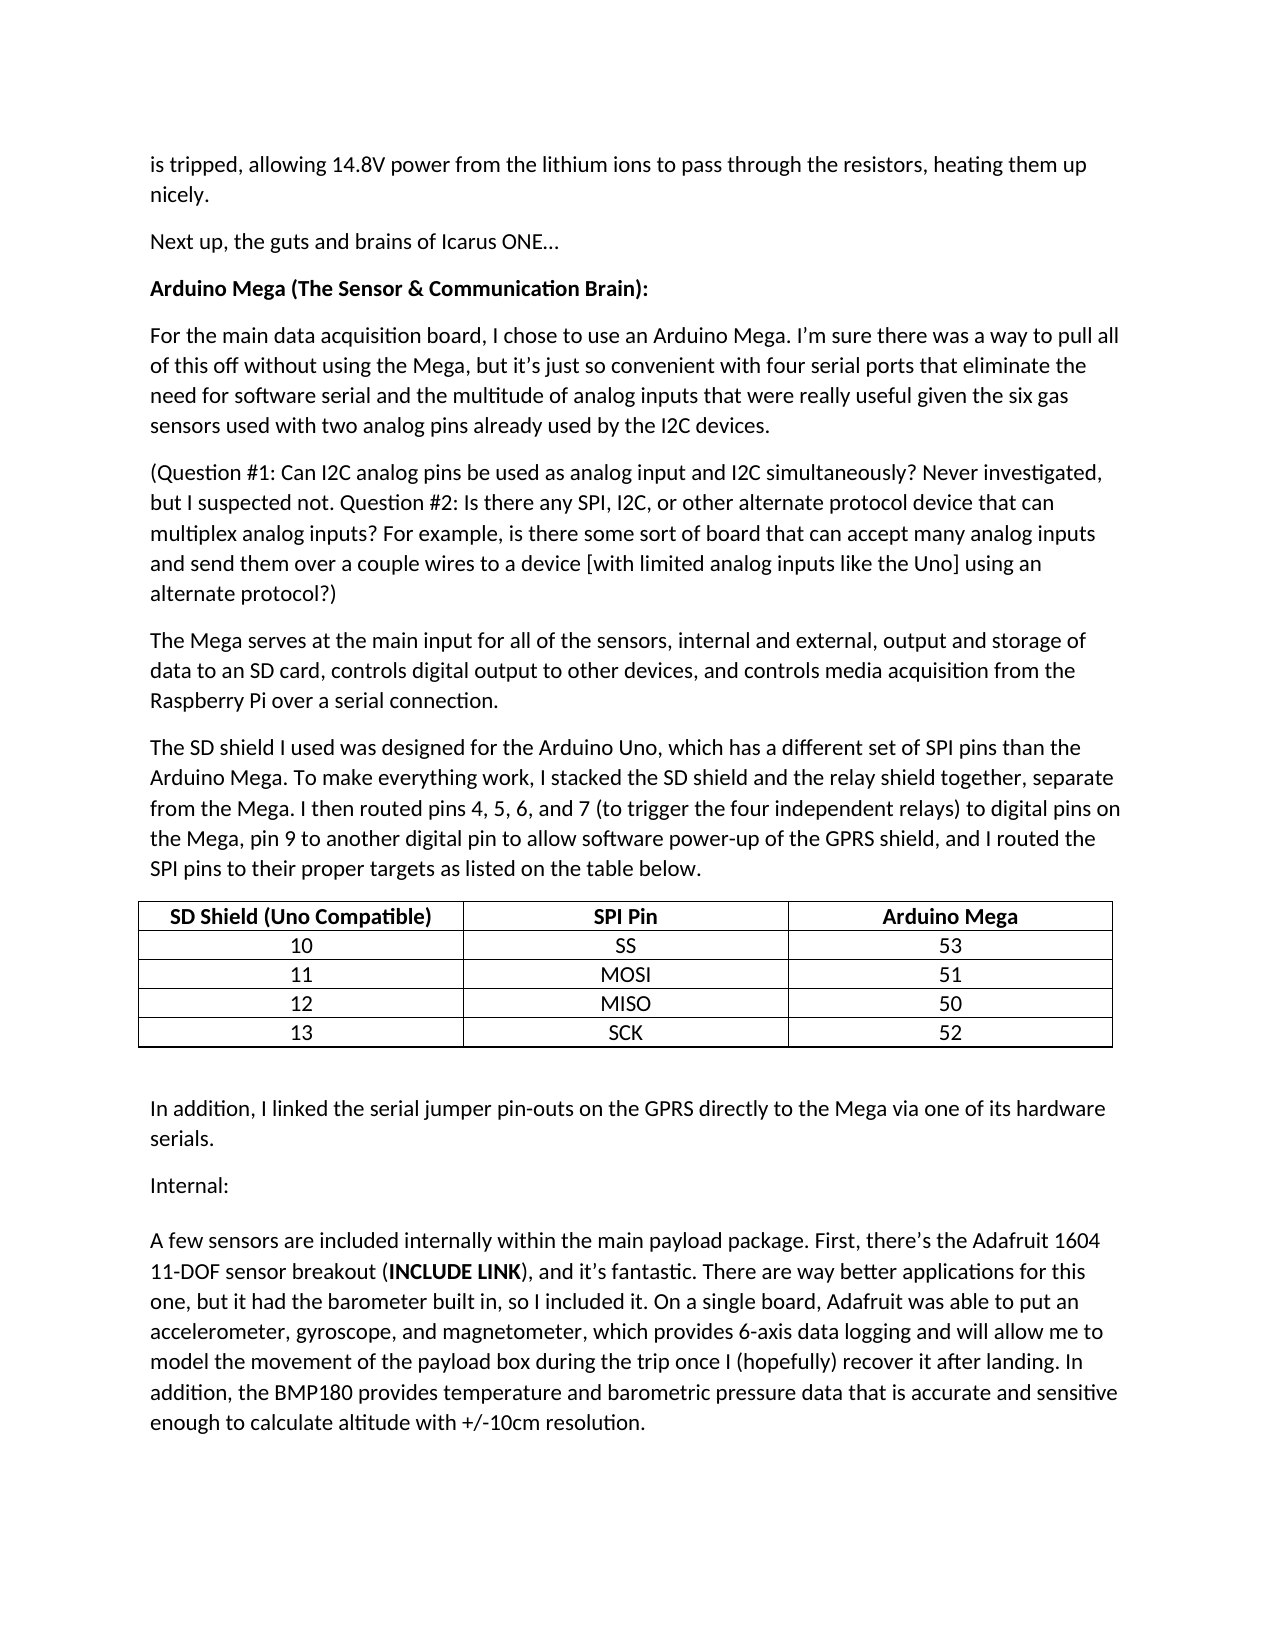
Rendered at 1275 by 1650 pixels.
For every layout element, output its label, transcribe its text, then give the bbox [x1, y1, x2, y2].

text Internal: [150, 1171, 1125, 1199]
table_cell 50 [789, 989, 1112, 1017]
table_header SD Shield (Uno Compatible) [139, 902, 463, 930]
table_cell SS [464, 931, 788, 959]
table_cell SCK [464, 1018, 788, 1046]
text Next up, the guts and brains of Icarus ONE… [150, 227, 1125, 255]
text The Mega serves at the main input for all of the sensors, internal and external, output and storage of data to an SD card, controls digital output to other devices, and controls media acquisition from the Raspberry Pi over a serial connection. [150, 626, 1125, 714]
table_cell 52 [789, 1018, 1112, 1046]
text The SD shield I used was designed for the Arduino Uno, which has a different set of SPI pins than the Arduino Mega. To make everything work, I stacked the SD shield and the relay shield together, separate from the Mega. I then routed pins 4, 5, 6, and 7 (to trigger the four independent relays) to digital pins on the Mega, pin 9 to another digital pin to allow software power-up of the GPRS shield, and I routed the SPI pins to their proper targets as listed on the table below. [150, 733, 1125, 882]
text A few sensors are included internally within the main payload package. First, there’s the Adafruit 1604 11-DOF sensor breakout (INCLUDE LINK), and it’s fantastic. There are way better applications for this one, but it had the barometer built in, so I included it. On a single board, Adafruit was able to put an accelerometer, gyroscope, and magnetometer, which provides 6-axis data logging and will allow me to model the movement of the payload box during the trip once I (hopefully) recover it after landing. In addition, the BMP180 provides temperature and barometric pressure data that is accurate and sensitive enough to calculate altitude with +/-10cm resolution. [150, 1227, 1125, 1436]
table_cell 53 [789, 931, 1112, 959]
text Arduino Mega (The Sensor & Communication Brain): [150, 274, 1125, 302]
table_cell MOSI [464, 960, 788, 988]
table_cell 12 [139, 989, 463, 1017]
table_header SPI Pin [464, 902, 788, 930]
text In addition, I linked the serial jumper pin-outs on the GPRS directly to the Mega via one of its hardware serials. [150, 1094, 1125, 1152]
table_cell 11 [139, 960, 463, 988]
text For the main data acquisition board, I chose to use an Arduino Mega. I’m sure there was a way to pull all of this off without using the Mega, but it’s just so convenient with four serial ports that eliminate the need for software serial and the multitude of analog inputs that were really useful given the six gas sensors used with two analog pins already used by the I2C devices. [150, 321, 1125, 439]
table_cell 51 [789, 960, 1112, 988]
table_cell 13 [139, 1018, 463, 1046]
table_header Arduino Mega [789, 902, 1112, 930]
table_cell MISO [464, 989, 788, 1017]
table_cell 10 [139, 931, 463, 959]
text (Question #1: Can I2C analog pins be used as analog input and I2C simultaneously? Never investigated, but I suspected not. Question #2: Is there any SPI, I2C, or other alternate protocol device that can multiplex analog inputs? For example, is there some sort of board that can accept many analog inputs and send them over a couple wires to a device [with limited analog inputs like the Uno] using an alternate protocol?) [150, 458, 1125, 607]
